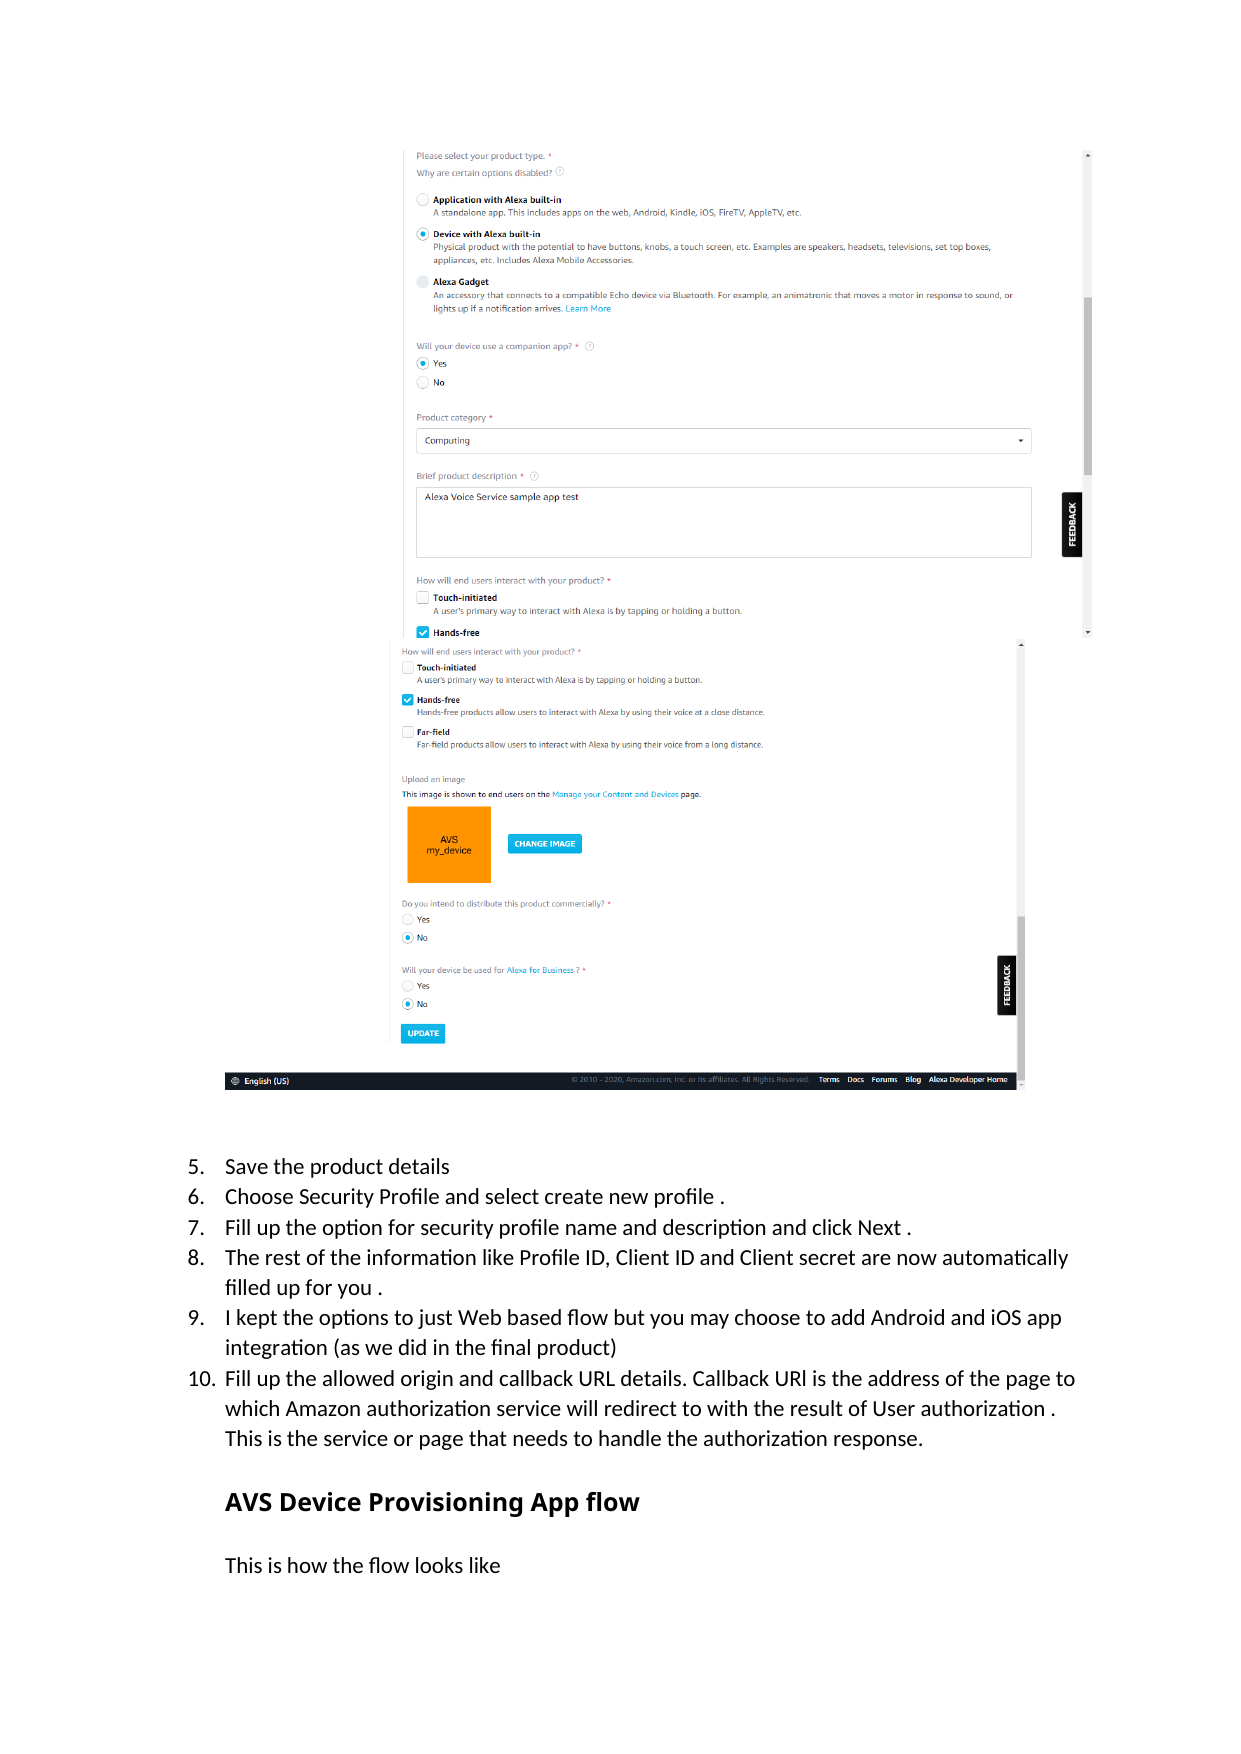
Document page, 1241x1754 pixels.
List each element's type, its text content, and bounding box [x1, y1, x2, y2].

picture [225, 150, 1093, 638]
list This is how the flow looks like [225, 1552, 1090, 1579]
list Save the product details [187, 1152, 1090, 1180]
list Choose Security Profile and select create new profile . [187, 1182, 1090, 1211]
list The rest of the information like Profile ID, Client ID and Client secret are now automatically filled up for you . [187, 1243, 1090, 1301]
list AVS Device Provisioning App flow [225, 1484, 1090, 1519]
list I kept the options to just Web based flow but you may choose to add Android and iOS app integration (as we did in the final product) [187, 1303, 1090, 1362]
list Fill up the option for security profile name and description and click Next . [187, 1213, 1090, 1241]
picture [225, 639, 1026, 1090]
list Fill up the allowed origin and callback URL details. Callback URl is the address of the page to which Amazon authorization service will redirect to with the result of User authorization . This is the service or page that needs to handle the authorization response. [187, 1364, 1090, 1452]
